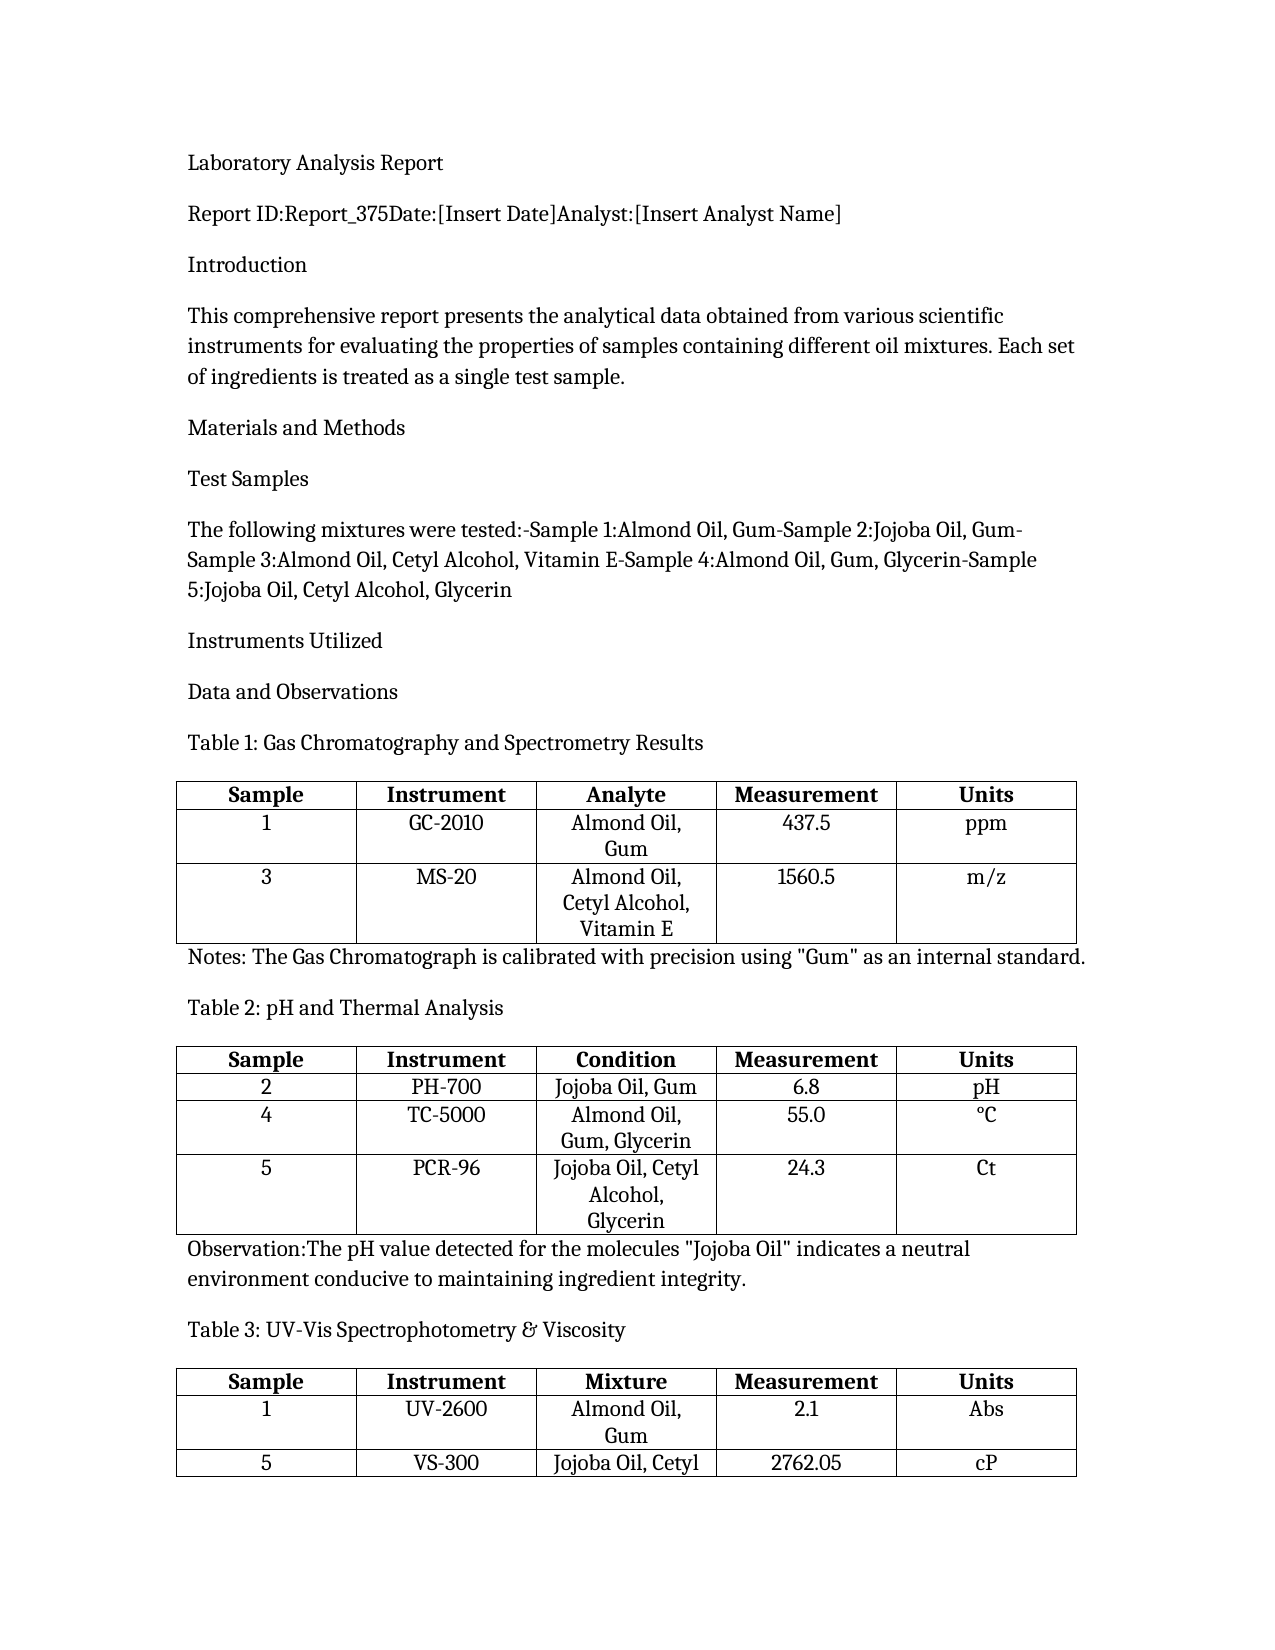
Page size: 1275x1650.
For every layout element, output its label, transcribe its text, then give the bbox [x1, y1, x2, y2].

table_cell TC-5000 [357, 1101, 536, 1154]
table_cell 2762.05 [717, 1450, 896, 1476]
table_cell Almond Oil, Gum [537, 1396, 716, 1449]
table_cell 1560.5 [717, 864, 896, 942]
table_cell UV-2600 [357, 1396, 536, 1449]
table_cell 2 [177, 1074, 356, 1100]
table_cell cP [897, 1450, 1076, 1476]
table_header Measurement [717, 1369, 896, 1395]
table_cell 1 [177, 1396, 356, 1449]
table_cell Abs [897, 1396, 1076, 1449]
text This comprehensive report presents the analytical data obtained from various scientific instruments for evaluating the properties of samples containing different oil mixtures. Each set of ingredients is treated as a single test sample. [187, 303, 1087, 390]
table_cell ppm [897, 810, 1076, 862]
table_cell Ct [897, 1155, 1076, 1234]
table_cell m/z [897, 864, 1076, 942]
table_cell 55.0 [717, 1101, 896, 1154]
table_header Instrument [357, 782, 536, 809]
table_header Units [897, 1369, 1076, 1395]
table_header Sample [177, 1369, 356, 1395]
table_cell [537, 1450, 716, 1476]
table_cell GC-2010 [357, 810, 536, 862]
table_header Measurement [717, 782, 896, 809]
text Test Samples [187, 466, 1087, 492]
table_cell Almond Oil, Gum, Glycerin [537, 1101, 716, 1154]
table_cell °C [897, 1101, 1076, 1154]
table_cell 4 [177, 1101, 356, 1154]
table_cell 5 [177, 1450, 356, 1476]
table_cell 1 [177, 810, 356, 862]
table_cell 3 [177, 864, 356, 942]
text Notes: The Gas Chromatograph is calibrated with precision using "Gum" as an internal standard. [187, 943, 1087, 970]
text Table 3: UV-Vis Spectrophotometry & Viscosity [187, 1317, 1087, 1343]
table_cell Jojoba Oil, Gum [537, 1074, 716, 1100]
text Materials and Methods [187, 414, 1087, 441]
text Introduction [187, 252, 1087, 278]
table_cell 2.1 [717, 1396, 896, 1449]
text The following mixtures were tested:-Sample 1:Almond Oil, Gum-Sample 2:Jojoba Oil, Gum-Sample 3:Almond Oil, Cetyl Alcohol, Vitamin E-Sample 4:Almond Oil, Gum, Glycerin-Sample 5:Jojoba Oil, Cetyl Alcohol, Glycerin [187, 517, 1087, 603]
text Observation:The pH value detected for the molecules "Jojoba Oil" indicates a neutral environment conducive to maintaining ingredient integrity. [187, 1235, 1087, 1292]
table_header Units [897, 1047, 1076, 1073]
table_cell 6.8 [717, 1074, 896, 1100]
table_header Instrument [357, 1047, 536, 1073]
table_header Condition [537, 1047, 716, 1073]
table_header Instrument [357, 1369, 536, 1395]
text Laboratory Analysis Report [187, 150, 1087, 176]
table_header Sample [177, 782, 356, 809]
text Report ID:Report_375Date:[Insert Date]Analyst:[Insert Analyst Name] [187, 201, 1087, 227]
table_header Analyte [537, 782, 716, 809]
table_cell VS-300 [357, 1450, 536, 1476]
text Table 1: Gas Chromatography and Spectrometry Results [187, 730, 1087, 757]
table_cell MS-20 [357, 864, 536, 942]
table_header Units [897, 782, 1076, 809]
table_header Mixture [537, 1369, 716, 1395]
table_cell Jojoba Oil, Cetyl Alcohol, Glycerin [537, 1155, 716, 1234]
table_cell 5 [177, 1155, 356, 1234]
text Instruments Utilized [187, 628, 1087, 654]
table_cell PH-700 [357, 1074, 536, 1100]
table_cell pH [897, 1074, 1076, 1100]
table_cell Almond Oil, Gum [537, 810, 716, 862]
table_cell 437.5 [717, 810, 896, 862]
table_header Measurement [717, 1047, 896, 1073]
text Table 2: pH and Thermal Analysis [187, 994, 1087, 1021]
table_cell PCR-96 [357, 1155, 536, 1234]
table_cell Almond Oil, Cetyl Alcohol, Vitamin E [537, 864, 716, 942]
table_header Sample [177, 1047, 356, 1073]
text Data and Observations [187, 679, 1087, 706]
table_cell 24.3 [717, 1155, 896, 1234]
